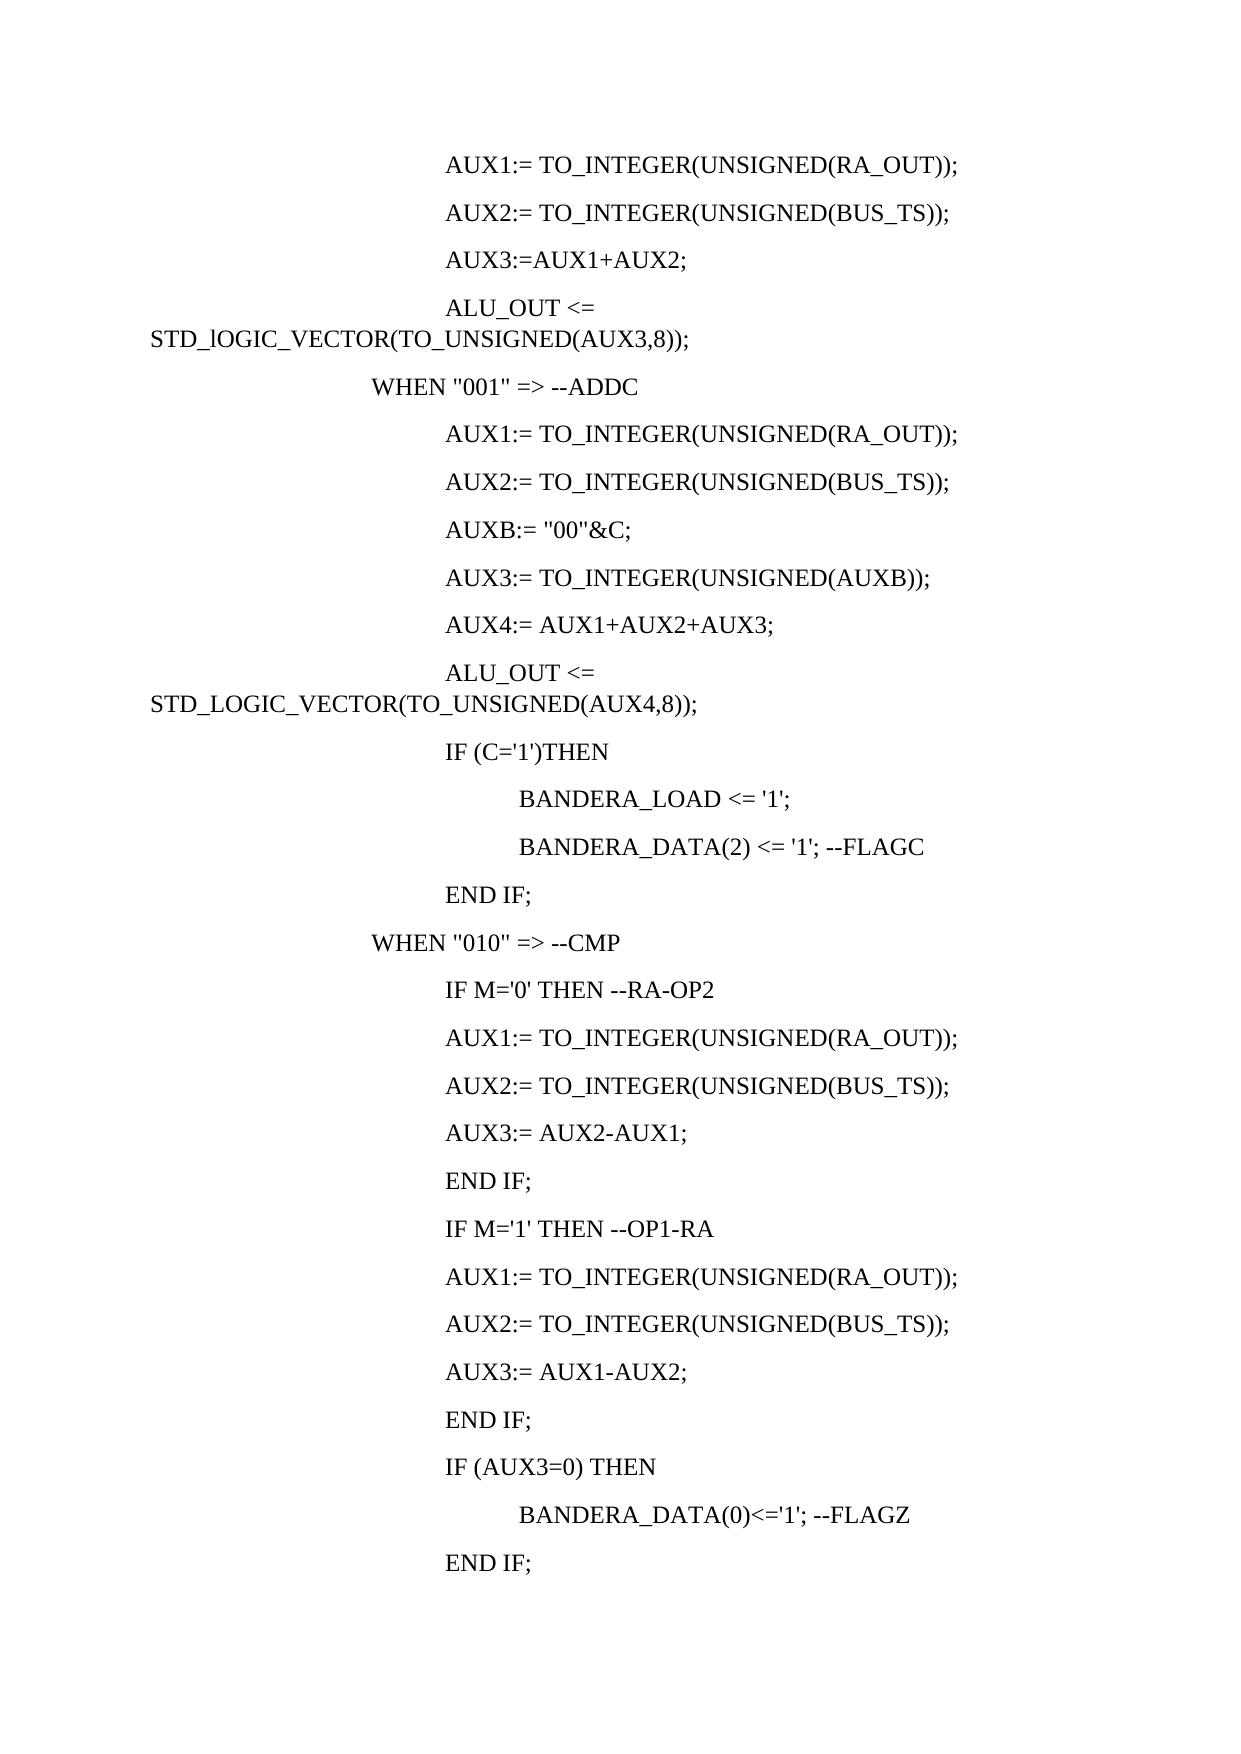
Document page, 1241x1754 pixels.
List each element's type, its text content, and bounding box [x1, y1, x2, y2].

text AUX3:= AUX1-AUX2; [150, 1357, 1090, 1386]
text AUX1:= TO_INTEGER(UNSIGNED(RA_OUT)); [150, 1262, 1090, 1290]
text END IF; [150, 1166, 1090, 1195]
text AUX3:= TO_INTEGER(UNSIGNED(AUXB)); [150, 563, 1090, 591]
text AUX1:= TO_INTEGER(UNSIGNED(RA_OUT)); [150, 1023, 1090, 1052]
text WHEN "001" => --ADDC [150, 372, 1090, 401]
text AUX2:= TO_INTEGER(UNSIGNED(BUS_TS)); [150, 1309, 1090, 1338]
text AUX2:= TO_INTEGER(UNSIGNED(BUS_TS)); [150, 1071, 1090, 1099]
text IF M='0' THEN --RA-OP2 [150, 975, 1090, 1004]
text AUX2:= TO_INTEGER(UNSIGNED(BUS_TS)); [150, 467, 1090, 496]
text END IF; [150, 880, 1090, 909]
text ALU_OUT <= STD_LOGIC_VECTOR(TO_UNSIGNED(AUX4,8)); [150, 658, 1090, 718]
text ALU_OUT <= STD_lOGIC_VECTOR(TO_UNSIGNED(AUX3,8)); [150, 293, 1090, 353]
text AUX3:= AUX2-AUX1; [150, 1118, 1090, 1147]
text IF M='1' THEN --OP1-RA [150, 1214, 1090, 1243]
text AUX3:=AUX1+AUX2; [150, 245, 1090, 274]
text AUX4:= AUX1+AUX2+AUX3; [150, 610, 1090, 639]
text IF (AUX3=0) THEN [150, 1452, 1090, 1481]
text IF (C='1')THEN [150, 737, 1090, 766]
text AUX1:= TO_INTEGER(UNSIGNED(RA_OUT)); [150, 150, 1090, 179]
text AUX1:= TO_INTEGER(UNSIGNED(RA_OUT)); [150, 419, 1090, 448]
text BANDERA_DATA(0)<='1'; --FLAGZ [150, 1500, 1090, 1529]
text END IF; [150, 1405, 1090, 1433]
text AUXB:= "00"&C; [150, 515, 1090, 544]
text AUX2:= TO_INTEGER(UNSIGNED(BUS_TS)); [150, 198, 1090, 226]
text END IF; [150, 1548, 1090, 1577]
text WHEN "010" => --CMP [150, 928, 1090, 956]
text BANDERA_LOAD <= '1'; [150, 784, 1090, 813]
text BANDERA_DATA(2) <= '1'; --FLAGC [150, 832, 1090, 861]
